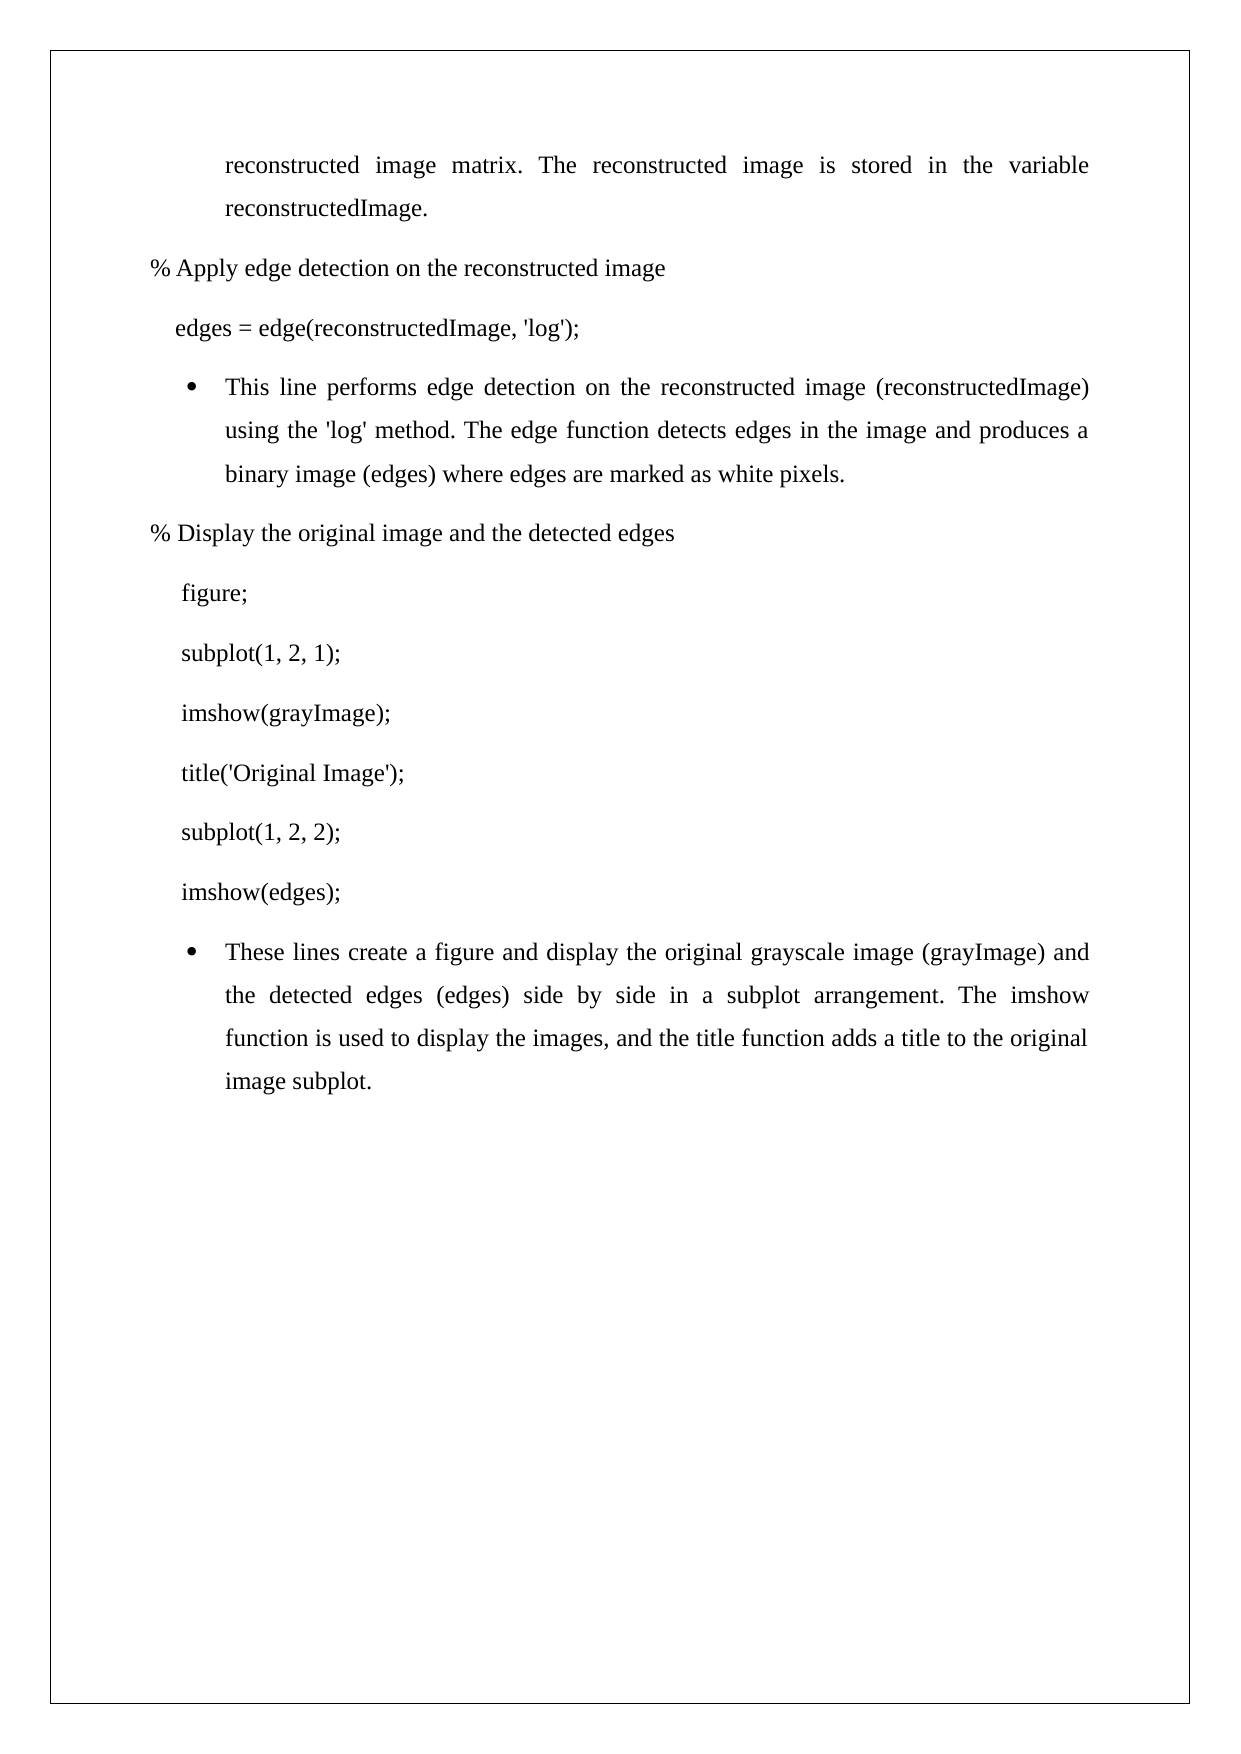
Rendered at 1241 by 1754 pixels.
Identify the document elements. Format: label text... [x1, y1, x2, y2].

text subplot(1, 2, 2); [150, 817, 1090, 846]
text % Display the original image and the detected edges [150, 518, 1090, 547]
text % Apply edge detection on the reconstructed image [150, 253, 1090, 282]
text edges = edge(reconstructedImage, 'log'); [150, 313, 1090, 341]
text imshow(grayImage); [150, 698, 1090, 727]
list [187, 150, 1090, 222]
text figure; [150, 578, 1090, 607]
text subplot(1, 2, 1); [150, 638, 1090, 667]
text title('Original Image'); [150, 758, 1090, 786]
text imshow(edges); [150, 877, 1090, 906]
list These lines create a figure and display the original grayscale image (grayImage) and the detected edges (edges) side by side in a subplot arrangement. The imshow function is used to display the images, and the title function adds a title to the original image subplot. [187, 937, 1090, 1095]
list This line performs edge detection on the reconstructed image (reconstructedImage) using the 'log' method. The edge function detects edges in the image and produces a binary image (edges) where edges are marked as white pixels. [187, 372, 1090, 487]
